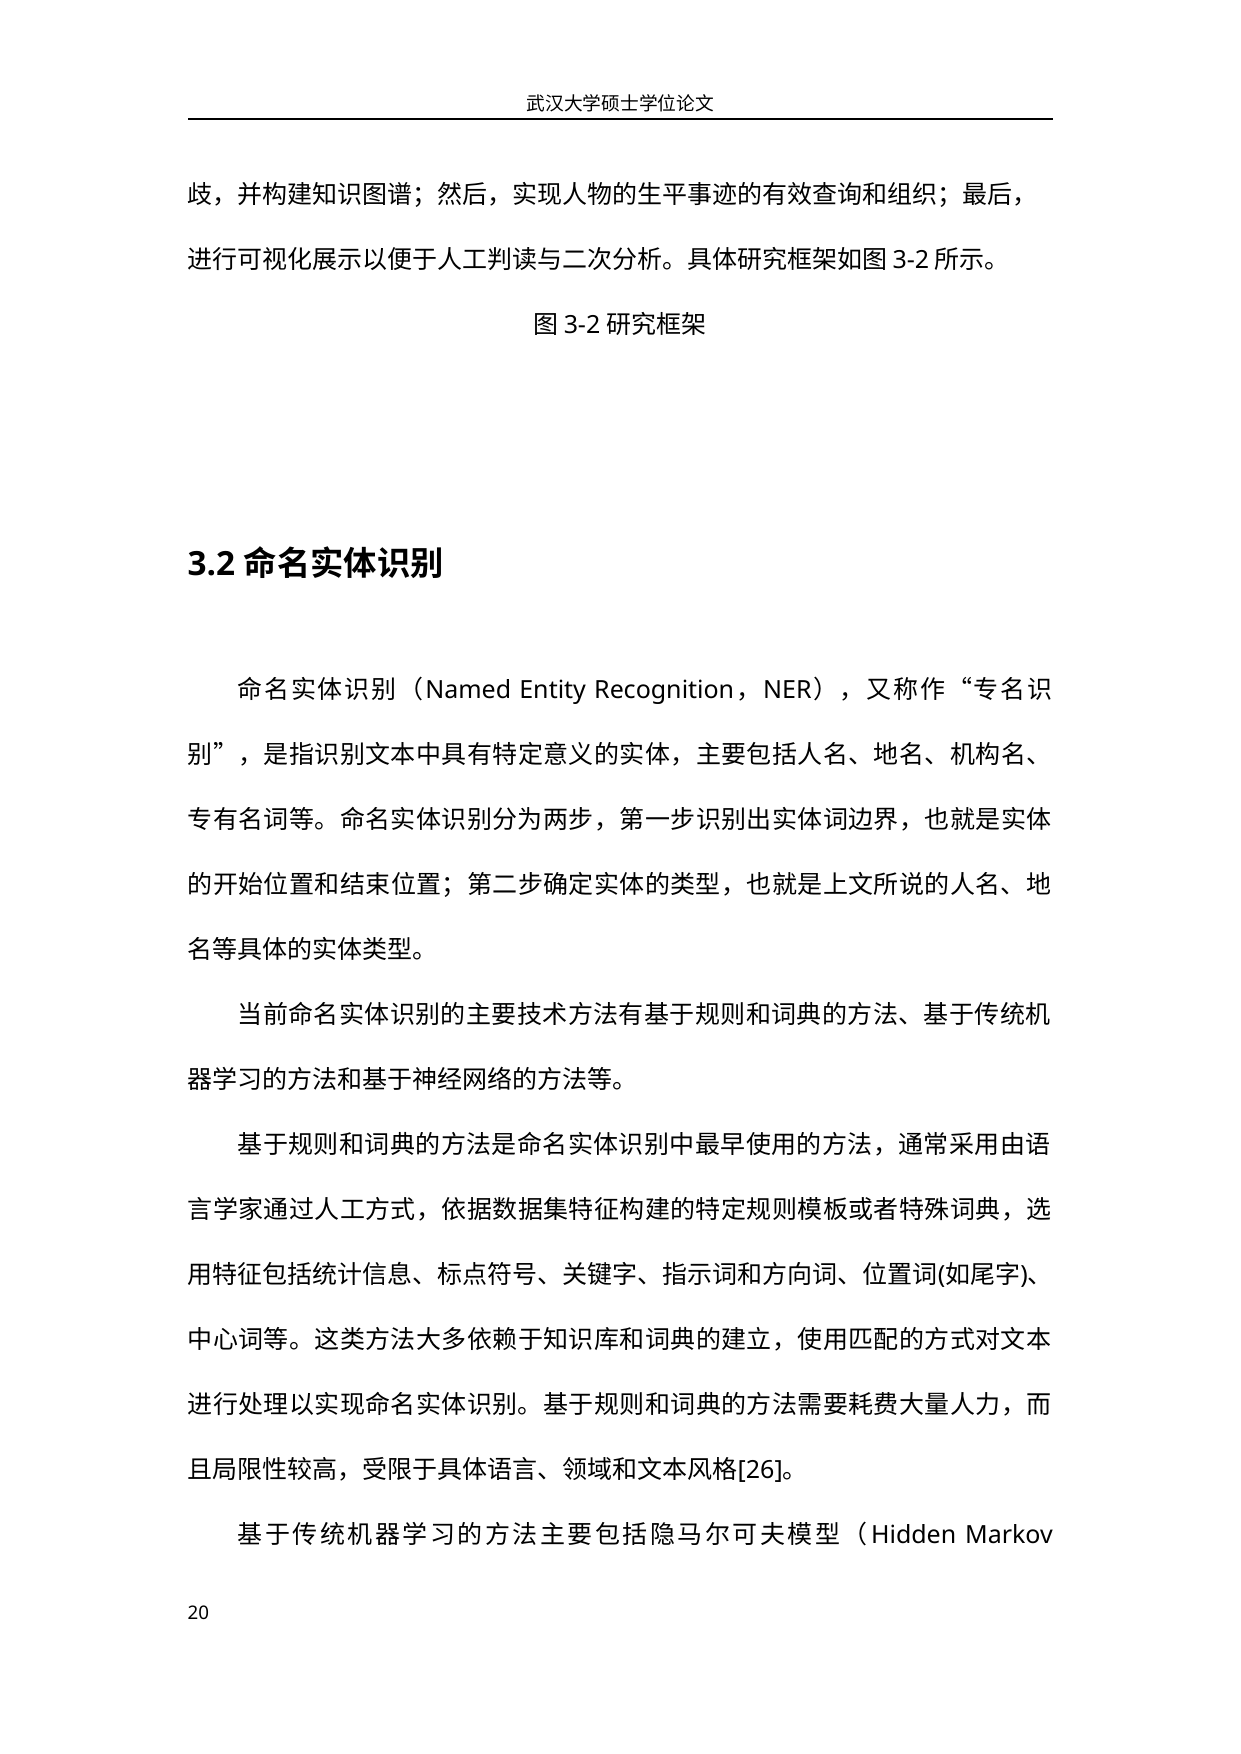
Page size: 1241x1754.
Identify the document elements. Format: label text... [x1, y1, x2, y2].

text 命名实体识别（Named Entity Recognition，NER），又称作“专名识别”，是指识别文本中具有特定意义的实体，主要包括人名、地名、机构名、专有名词等。命名实体识别分为两步，第一步识别出实体词边界，也就是实体的开始位置和结束位置；第二步确定实体的类型，也就是上文所说的人名、地名等具体的实体类型。 [187, 656, 1053, 981]
subtitle 3.2 命名实体识别 [187, 528, 1053, 593]
text 当前命名实体识别的主要技术方法有基于规则和词典的方法、基于传统机器学习的方法和基于神经网络的方法等。 [187, 981, 1053, 1111]
text 图3-2 研究框架 [187, 290, 1053, 355]
text 基于规则和词典的方法是命名实体识别中最早使用的方法，通常采用由语言学家通过人工方式，依据数据集特征构建的特定规则模板或者特殊词典，选用特征包括统计信息、标点符号、关键字、指示词和方向词、位置词(如尾字)、中心词等。这类方法大多依赖于知识库和词典的建立，使用匹配的方式对文本进行处理以实现命名实体识别。基于规则和词典的方法需要耗费大量人力，而且局限性较高，受限于具体语言、领域和文本风格[26]。 [187, 1111, 1053, 1501]
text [187, 1501, 1053, 1566]
